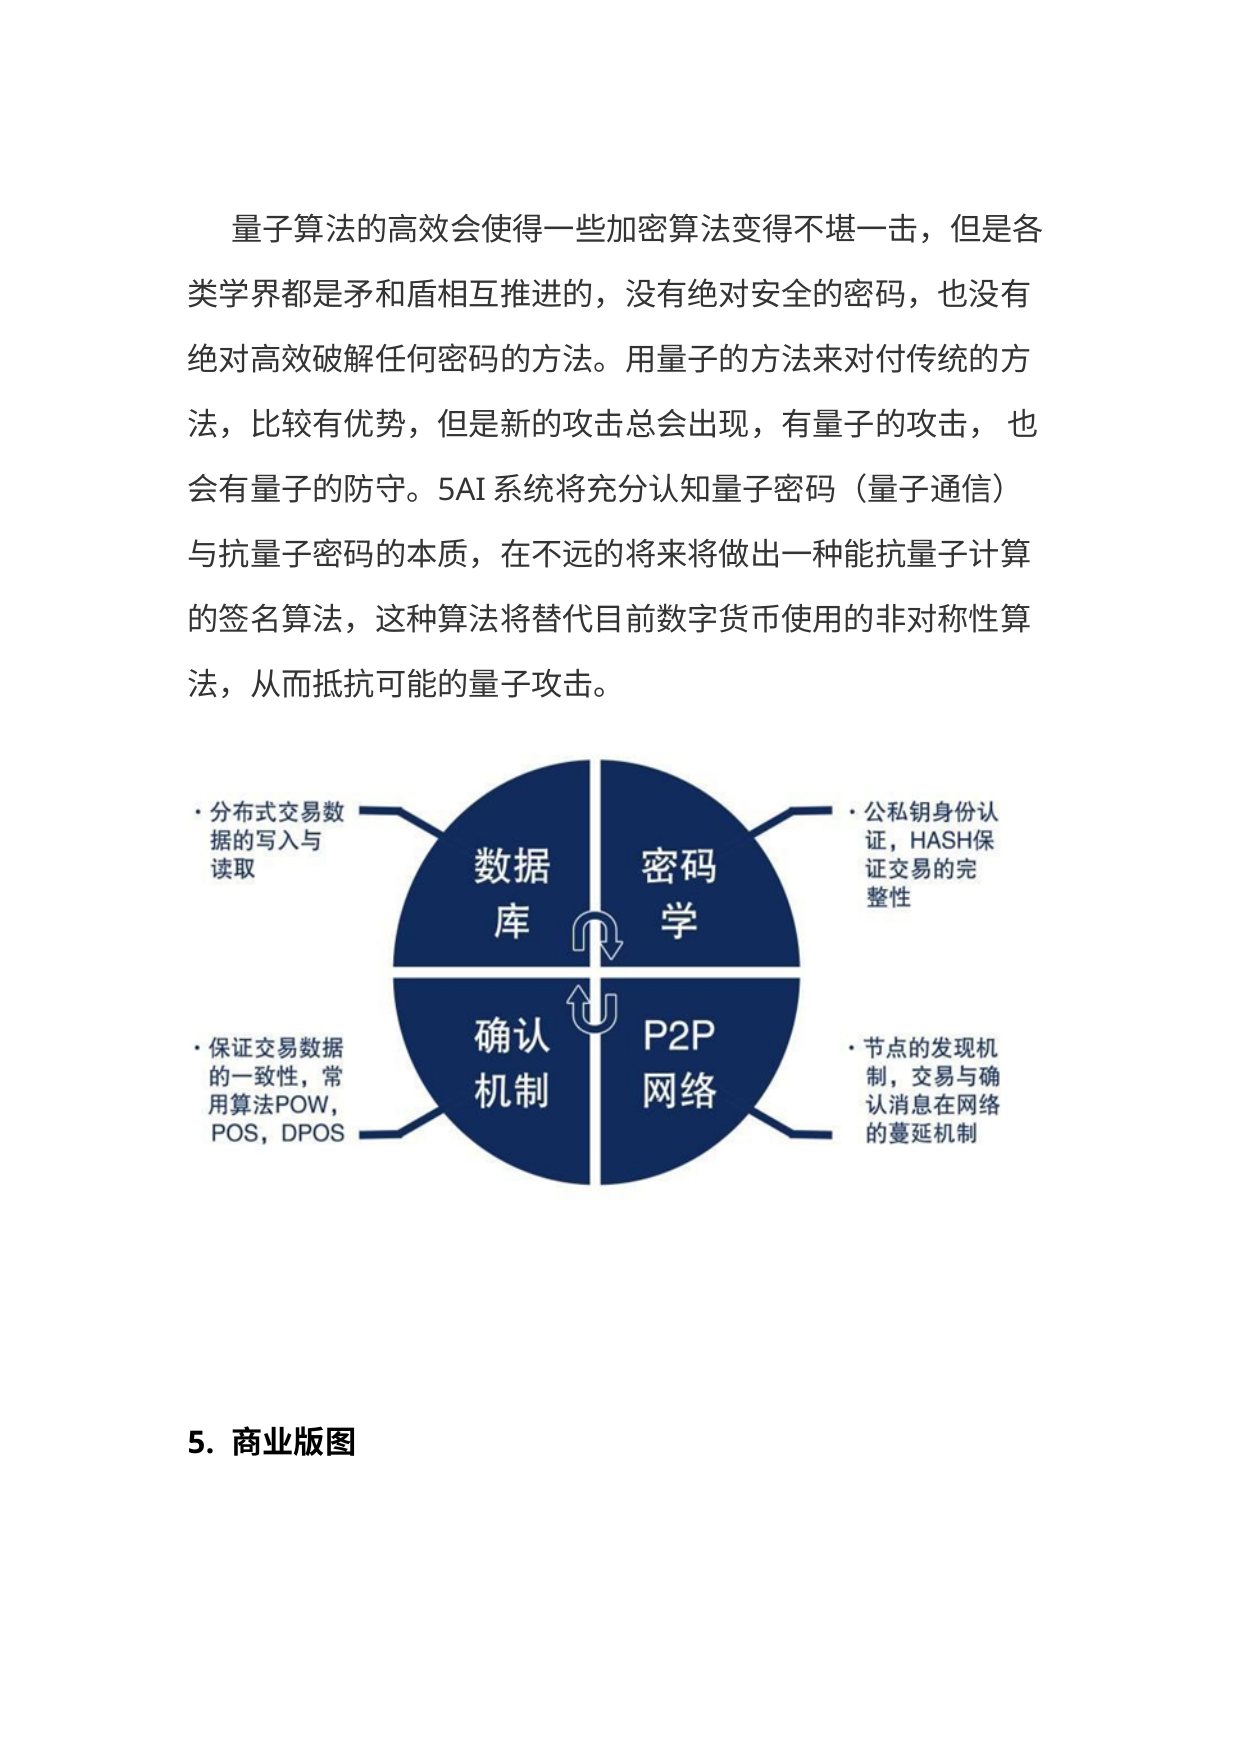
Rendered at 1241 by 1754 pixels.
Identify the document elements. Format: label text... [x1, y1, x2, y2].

list 商业版图 [187, 1407, 1053, 1472]
text 量子算法的高效会使得一些加密算法变得不堪一击，但是各类学界都是矛和盾相互推进的，没有绝对安全的密码，也没有绝对高效破解任何密码的方法。用量子的方法来对付传统的方法，比较有优势，但是新的攻击总会出现，有量子的攻击， 也会有量子的防守。5AI系统将充分认知量子密码（量子通信）与抗量子密码的本质，在不远的将来将做出一种能抗量子计算的签名算法，这种算法将替代目前数字货币使用的非对称性算法，从而抵抗可能的量子攻击。 [187, 194, 1053, 714]
picture [187, 747, 1028, 1201]
